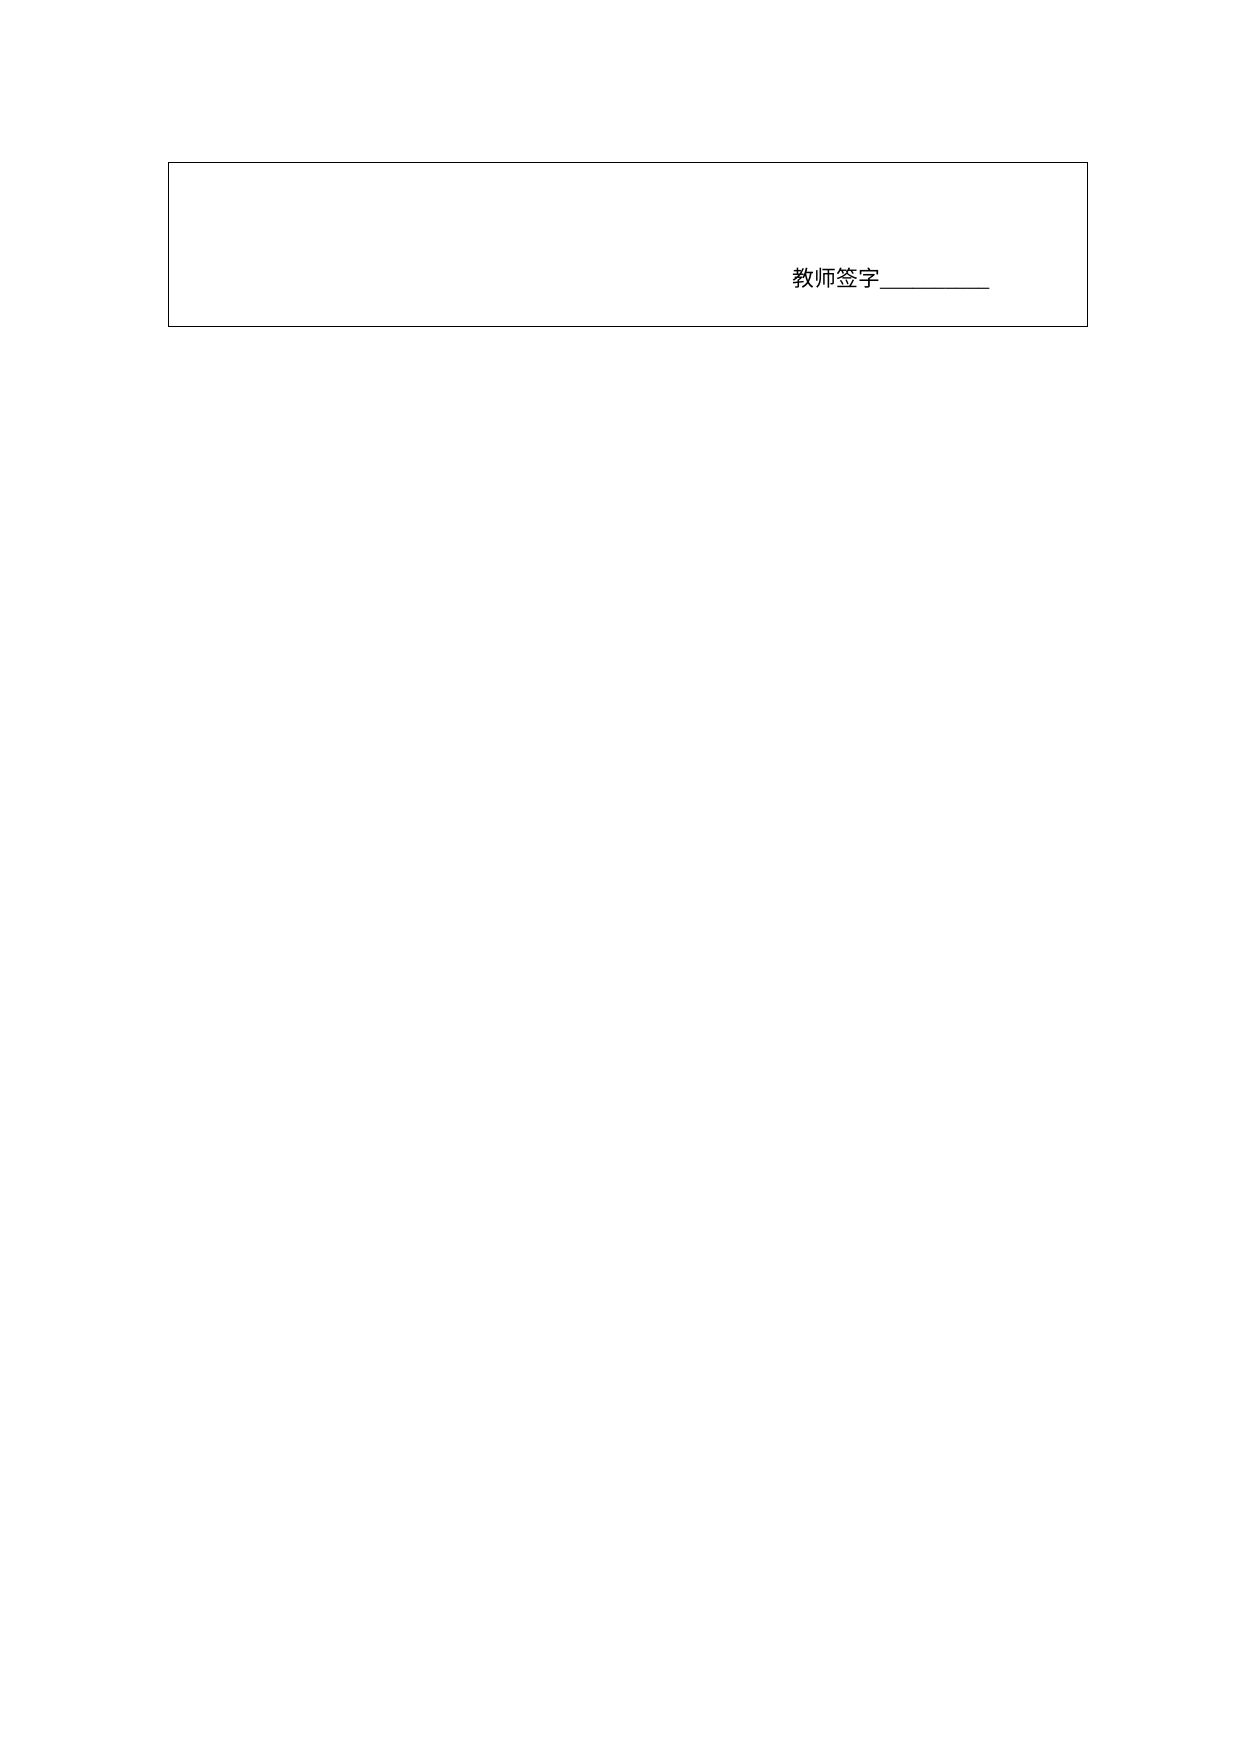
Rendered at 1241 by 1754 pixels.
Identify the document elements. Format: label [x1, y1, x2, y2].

table_cell [169, 163, 1087, 326]
